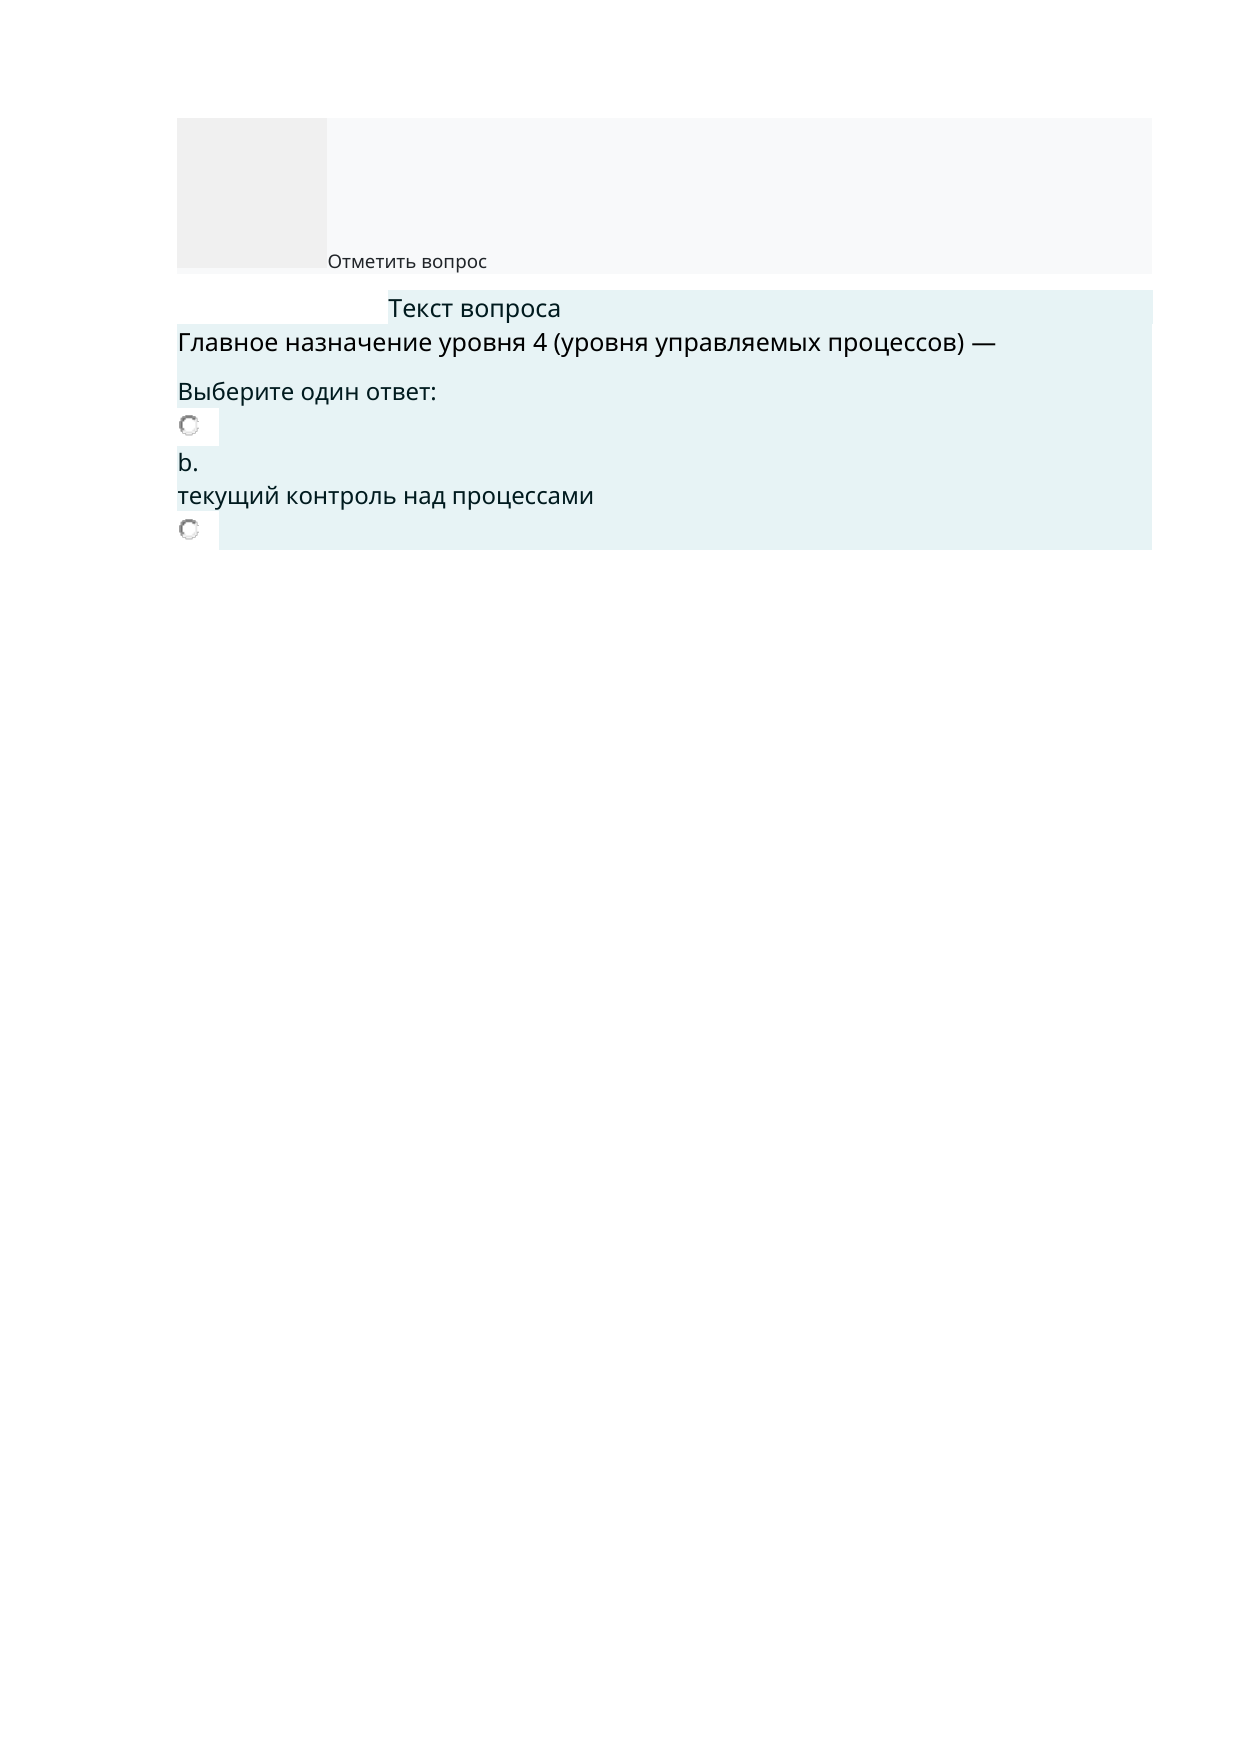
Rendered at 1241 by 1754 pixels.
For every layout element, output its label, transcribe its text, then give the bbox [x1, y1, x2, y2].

text текущий контроль над процессами [177, 479, 1152, 511]
text Текст вопроса [388, 290, 1153, 324]
text Выберите один ответ: [177, 375, 1152, 408]
text b. [177, 446, 1152, 479]
text Главное назначение уровня 4 (уровня управляемых процессов) — [177, 324, 1152, 358]
text Отметить вопрос [177, 118, 1152, 274]
